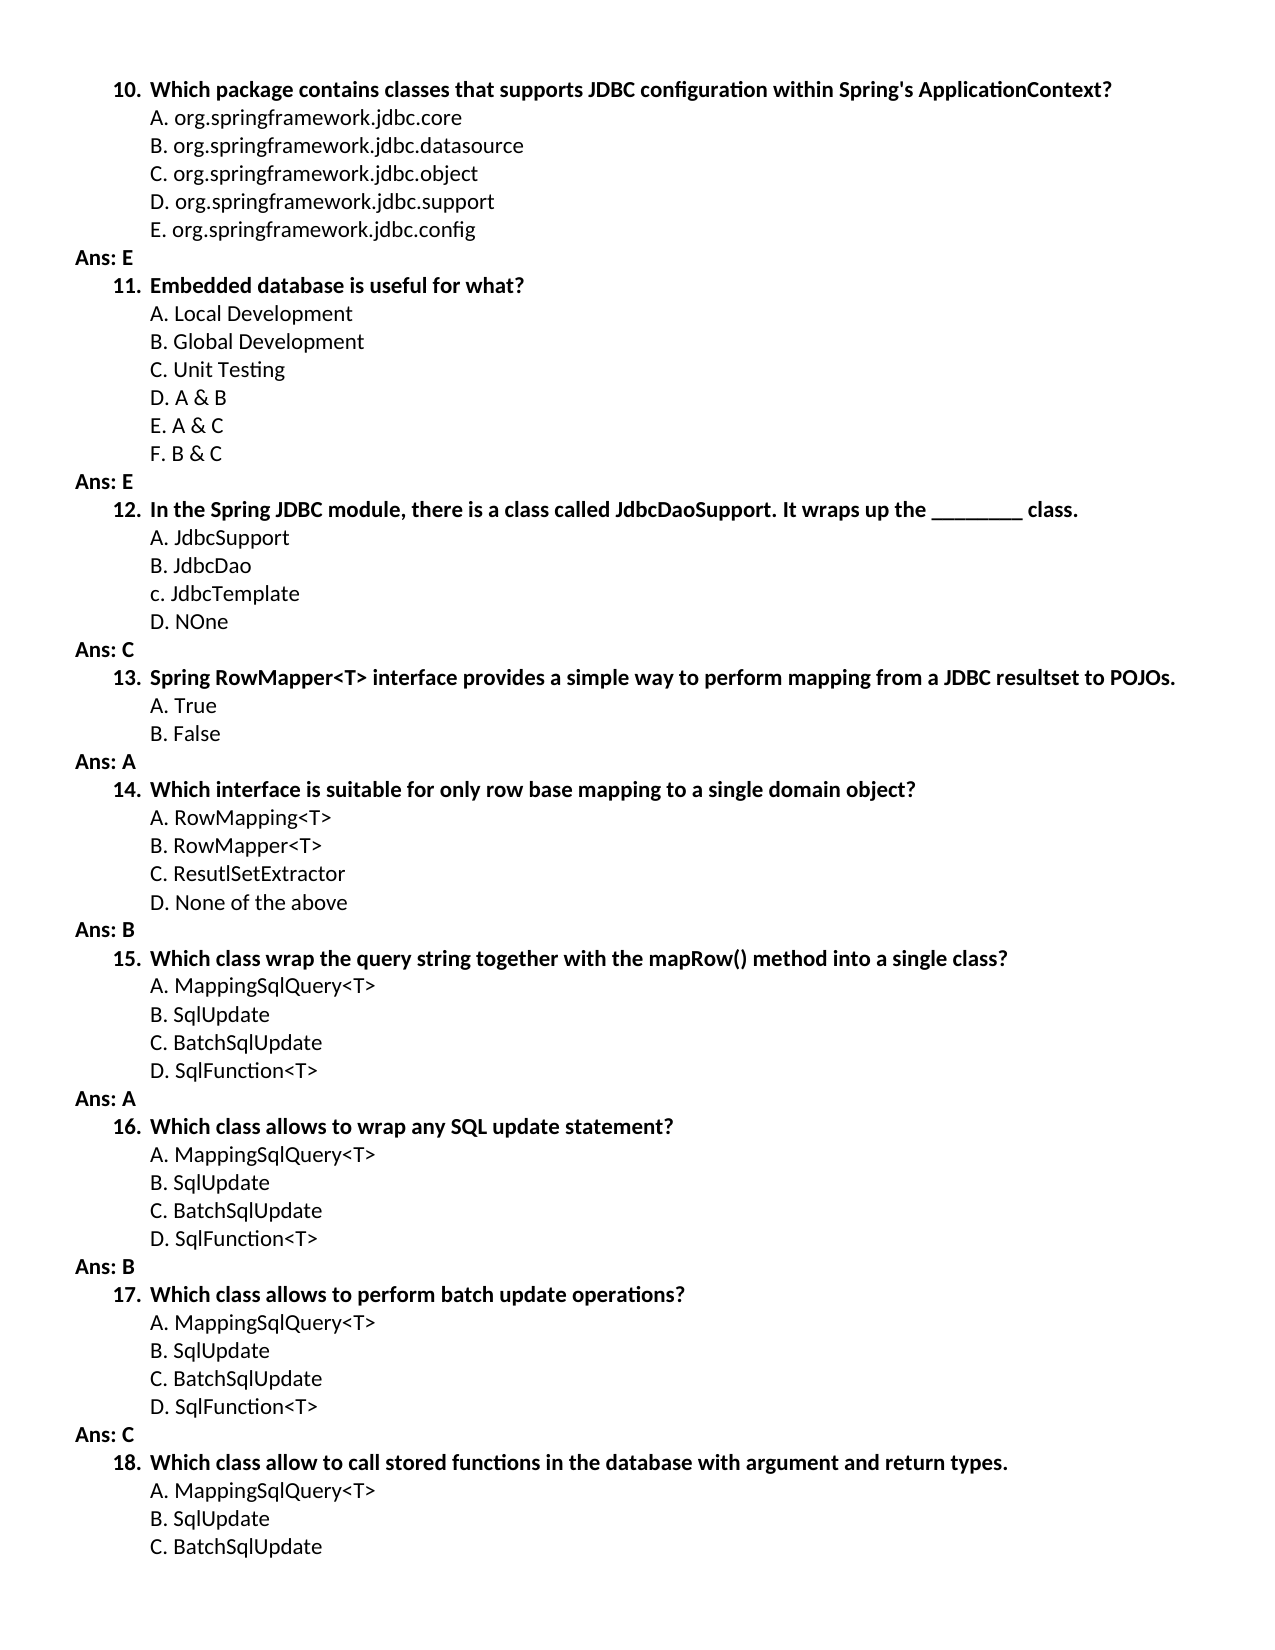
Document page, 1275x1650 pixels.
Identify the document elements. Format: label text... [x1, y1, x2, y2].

text A. MappingSqlQuery<T> [150, 1140, 1200, 1168]
text C. BatchSqlUpdate [150, 1364, 1200, 1392]
text D. A & B [150, 383, 1200, 411]
text A. MappingSqlQuery<T> [150, 972, 1200, 1000]
text D. org.springframework.jdbc.support [150, 187, 1200, 215]
text C. BatchSqlUpdate [150, 1532, 1200, 1560]
text B. SqlUpdate [150, 1504, 1200, 1532]
text Ans: C [75, 635, 1200, 663]
text Ans: E [75, 467, 1200, 495]
text B. Global Development [150, 327, 1200, 355]
text A. JdbcSupport [150, 523, 1200, 551]
text C. org.springframework.jdbc.object [150, 159, 1200, 187]
text B. SqlUpdate [150, 1168, 1200, 1196]
text B. SqlUpdate [150, 1336, 1200, 1364]
text A. True [150, 691, 1200, 719]
list Which class allow to call stored functions in the database with argument and return types. [112, 1448, 1200, 1476]
text D. SqlFunction<T> [150, 1224, 1200, 1252]
text C. BatchSqlUpdate [150, 1028, 1200, 1056]
text A. RowMapping<T> [150, 803, 1200, 832]
list Which class allows to perform batch update operations? [112, 1280, 1200, 1308]
text Ans: A [75, 1084, 1200, 1112]
text A. MappingSqlQuery<T> [150, 1308, 1200, 1336]
text Ans: C [75, 1420, 1200, 1448]
text A. Local Development [150, 299, 1200, 327]
text B. RowMapper<T> [150, 832, 1200, 859]
text B. False [150, 719, 1200, 747]
text C. BatchSqlUpdate [150, 1196, 1200, 1224]
text D. NOne [150, 607, 1200, 635]
text D. SqlFunction<T> [150, 1056, 1200, 1084]
text D. SqlFunction<T> [150, 1392, 1200, 1420]
text A. org.springframework.jdbc.core [150, 103, 1200, 131]
list Which class allows to wrap any SQL update statement? [112, 1112, 1200, 1140]
text Ans: A [75, 747, 1200, 776]
text E. org.springframework.jdbc.config [150, 215, 1200, 243]
text E. A & C [150, 411, 1200, 439]
text Ans: B [75, 916, 1200, 944]
text D. None of the above [150, 888, 1200, 916]
text C. ResutlSetExtractor [150, 859, 1200, 888]
list In the Spring JDBC module, there is a class called JdbcDaoSupport. It wraps up the ________ class. [112, 495, 1200, 523]
list Which interface is suitable for only row base mapping to a single domain object? [112, 776, 1200, 803]
list Which class wrap the query string together with the mapRow() method into a single class? [112, 944, 1200, 972]
text F. B & C [150, 439, 1200, 467]
text Ans: E [75, 243, 1200, 271]
text A. MappingSqlQuery<T> [150, 1476, 1200, 1504]
text C. Unit Testing [150, 355, 1200, 383]
list Which package contains classes that supports JDBC configuration within Spring's ApplicationContext? [112, 75, 1200, 103]
text c. JdbcTemplate [150, 579, 1200, 607]
text B. SqlUpdate [150, 1000, 1200, 1028]
text Ans: B [75, 1252, 1200, 1280]
list Embedded database is useful for what? [112, 271, 1200, 299]
text B. org.springframework.jdbc.datasource [150, 131, 1200, 159]
list Spring RowMapper<T> interface provides a simple way to perform mapping from a JDBC resultset to POJOs. [112, 663, 1200, 691]
text B. JdbcDao [150, 551, 1200, 579]
